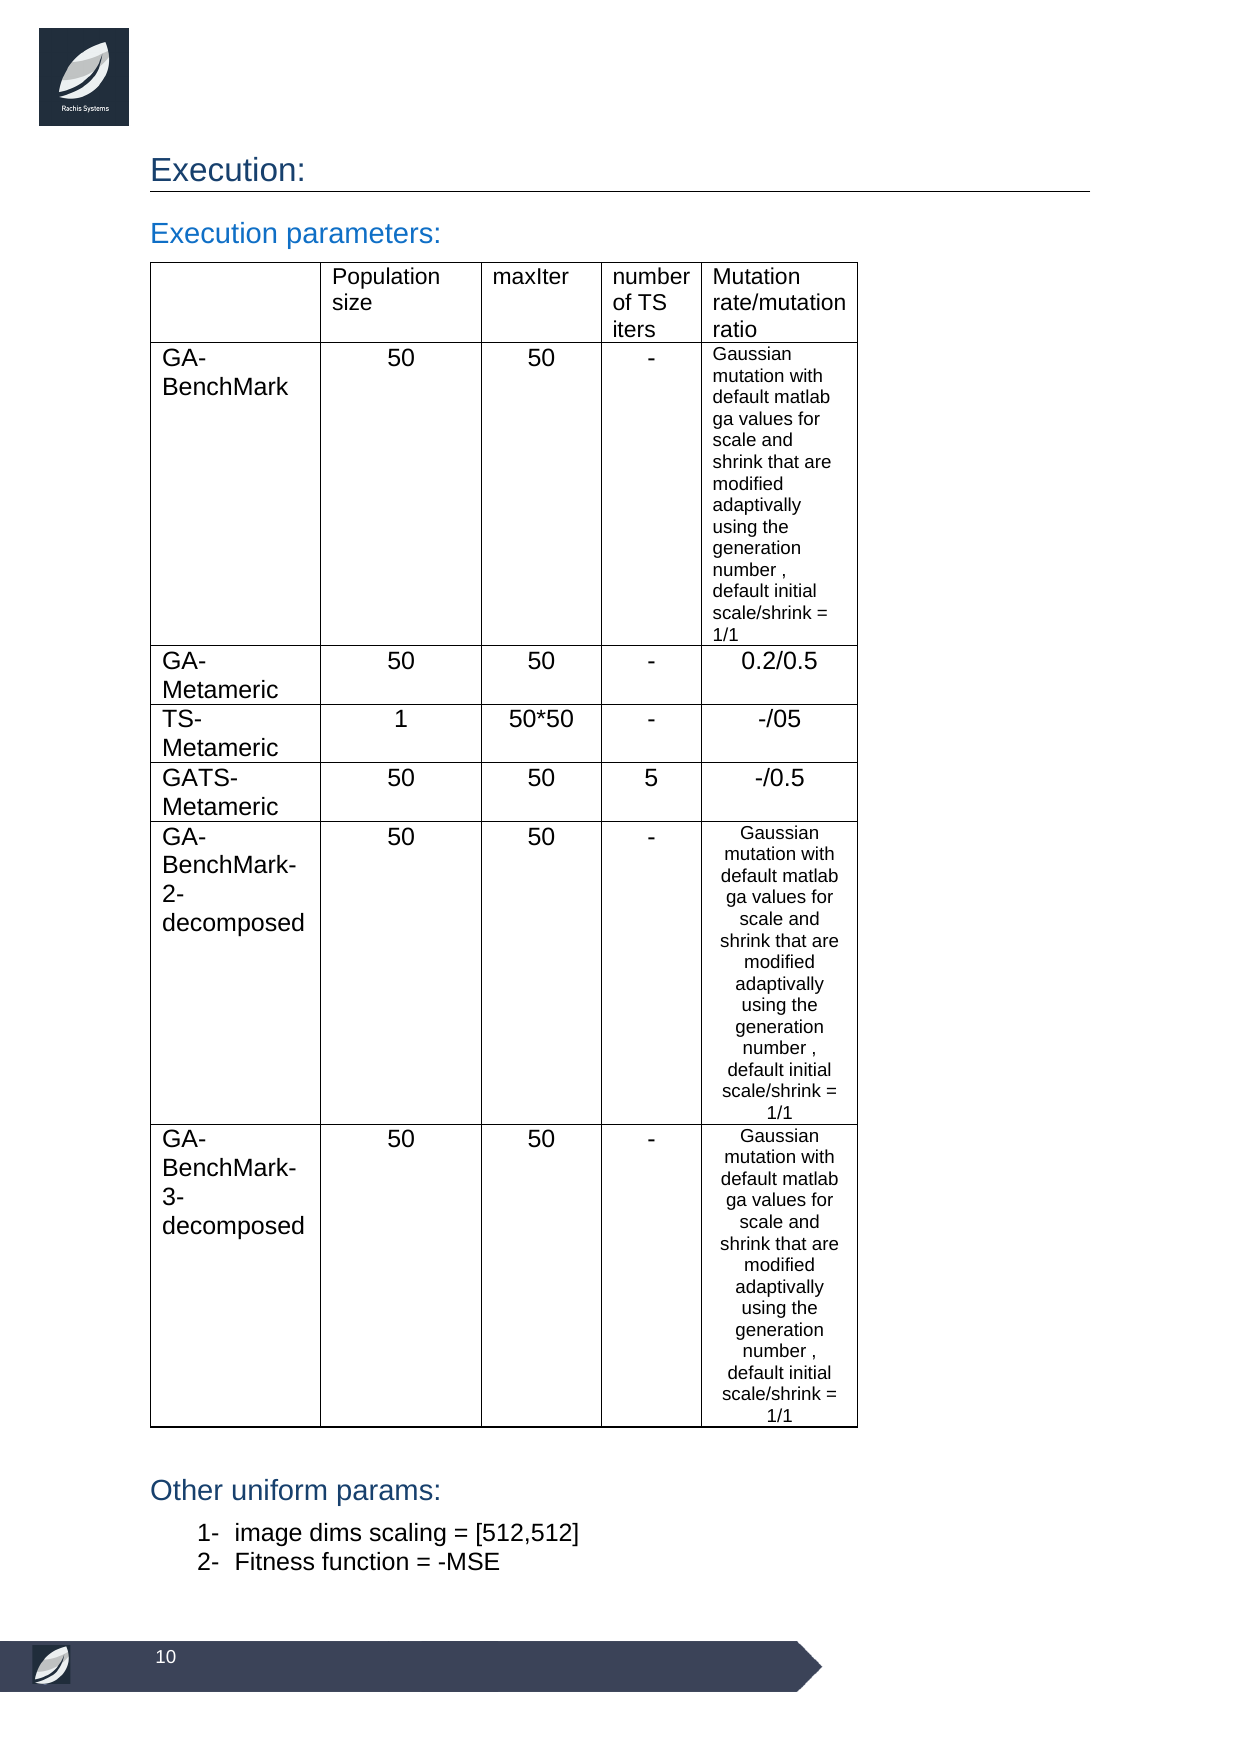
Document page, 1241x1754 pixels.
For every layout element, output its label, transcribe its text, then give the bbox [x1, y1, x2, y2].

list image dims scaling = [512,512] [197, 1518, 1090, 1547]
table_header [151, 263, 320, 342]
table_cell GATS-Metameric [151, 763, 320, 821]
table_cell 50 [482, 822, 601, 1123]
table_cell Gaussian mutation with default matlab ga values for scale and shrink that are modified adaptivally using the generation number , default initial scale/shrink = 1/1 [702, 343, 857, 645]
table_cell TS-Metameric [151, 705, 320, 762]
table_cell -/0.5 [702, 763, 857, 821]
table_cell 50 [321, 763, 481, 821]
table_cell GA-BenchMark [151, 343, 320, 645]
table_cell 50 [482, 1125, 601, 1426]
table_cell 1 [321, 705, 481, 762]
table_cell 50 [482, 343, 601, 645]
table_cell 50 [482, 646, 601, 703]
table_cell 5 [602, 763, 701, 821]
text Execution parameters: [150, 217, 1090, 250]
table_cell Gaussian mutation with default matlab ga values for scale and shrink that are modified adaptivally using the generation number , default initial scale/shrink = 1/1 [702, 822, 857, 1123]
table_cell GA-Metameric [151, 646, 320, 703]
table_header number of TS iters [602, 263, 701, 342]
table_cell 50 [321, 1125, 481, 1426]
table_cell 50*50 [482, 705, 601, 762]
table_cell - [602, 646, 701, 703]
table_cell GA-BenchMark-2-decomposed [151, 822, 320, 1123]
table_cell 50 [321, 822, 481, 1123]
table_cell 50 [482, 763, 601, 821]
table_cell - [602, 822, 701, 1123]
list Fitness function = -MSE [197, 1547, 1090, 1576]
table_cell 50 [321, 646, 481, 703]
table_cell - [602, 343, 701, 645]
table_cell - [602, 1125, 701, 1426]
text Other uniform params: [150, 1473, 1090, 1506]
table_header Mutation rate/mutation ratio [702, 263, 857, 342]
table_header maxIter [482, 263, 601, 342]
table_cell Gaussian mutation with default matlab ga values for scale and shrink that are modified adaptivally using the generation number , default initial scale/shrink = 1/1 [702, 1125, 857, 1426]
text Execution: [150, 150, 1090, 191]
table_cell -/05 [702, 705, 857, 762]
picture [35, 28, 132, 126]
picture [32, 1645, 71, 1684]
table_cell - [602, 705, 701, 762]
table_cell GA-BenchMark-3-decomposed [151, 1125, 320, 1426]
table_header Population size [321, 263, 481, 342]
table_cell 0.2/0.5 [702, 646, 857, 703]
table_cell 50 [321, 343, 481, 645]
